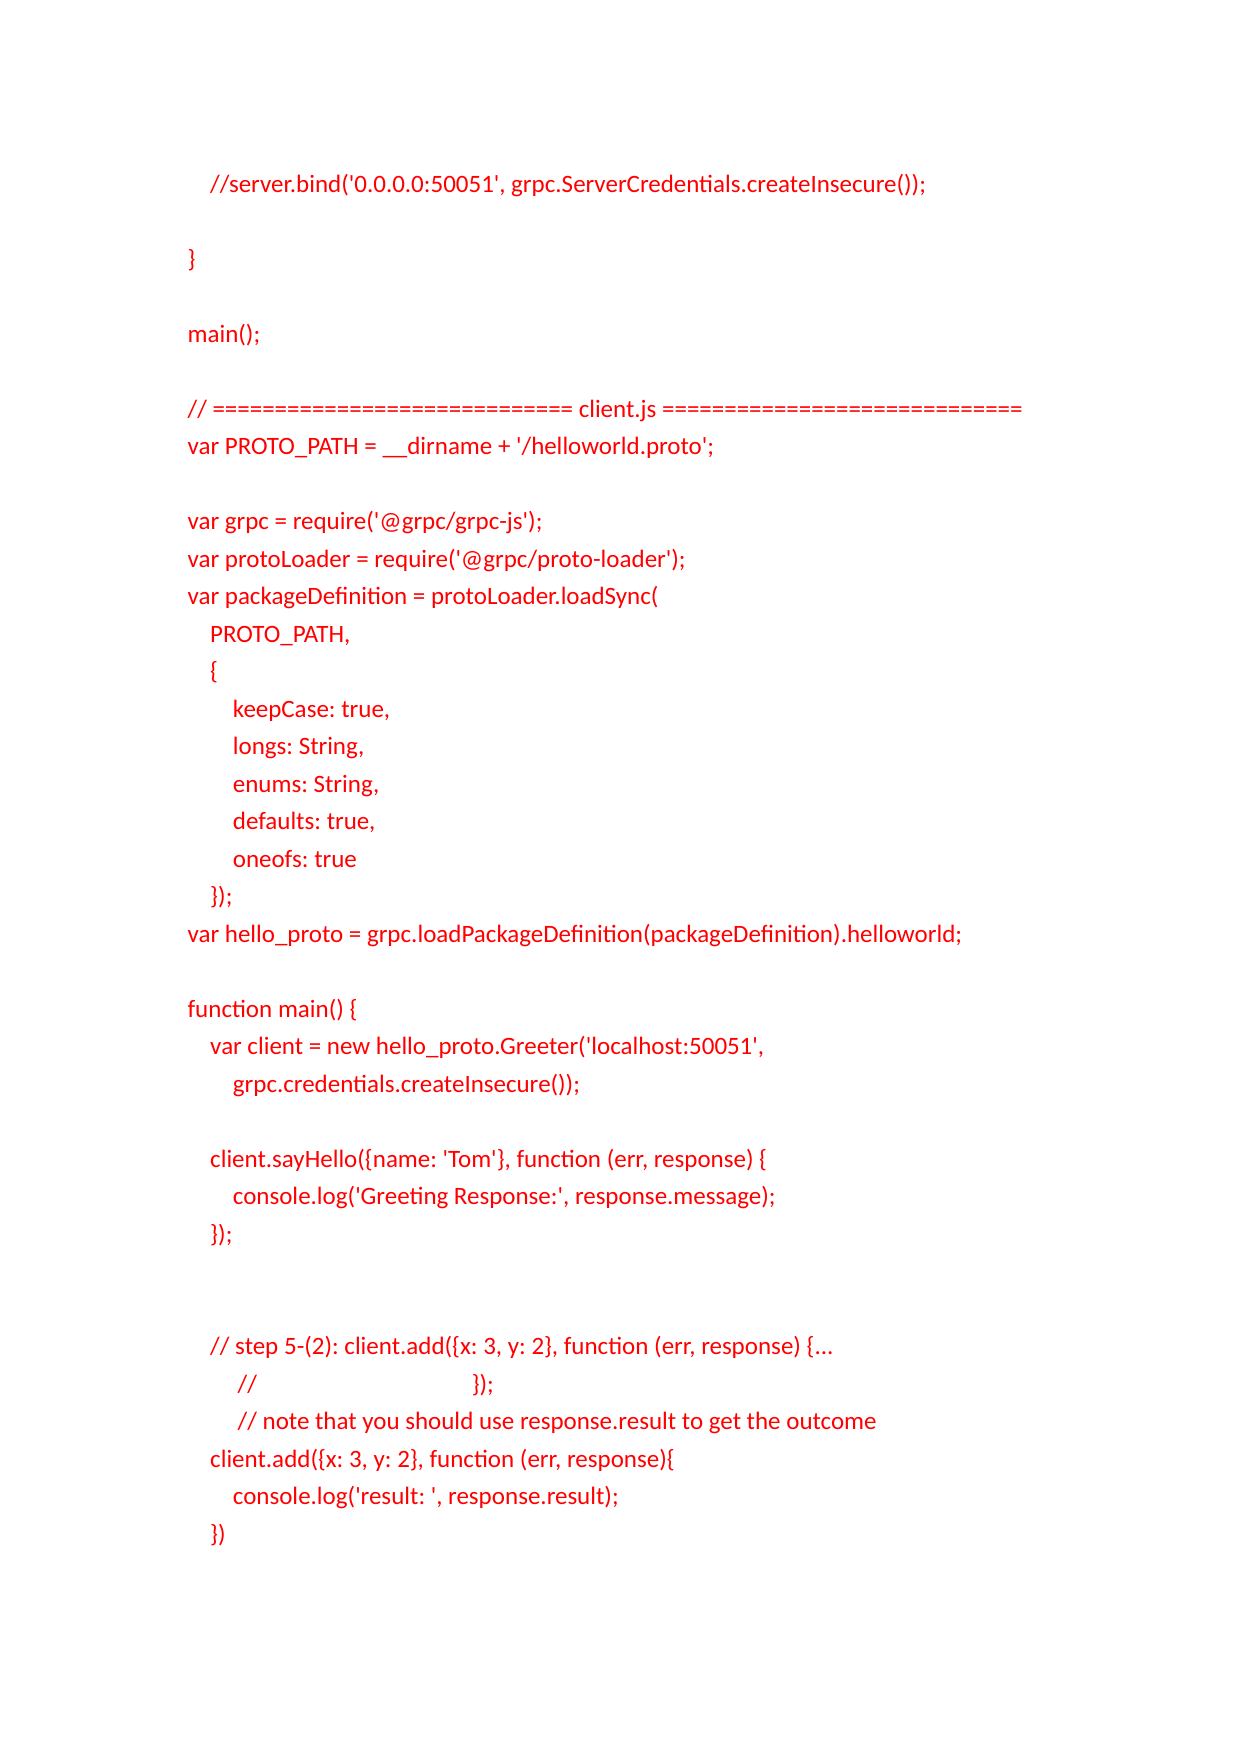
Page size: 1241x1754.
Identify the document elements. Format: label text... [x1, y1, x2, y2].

text // note that you should use response.result to get the outcome [187, 1402, 1053, 1439]
text // step 5-(2): client.add({x: 3, y: 2}, function (err, response) {... [187, 1327, 1053, 1364]
text oneofs: true [187, 839, 1053, 877]
text client.add({x: 3, y: 2}, function (err, response){ [187, 1439, 1053, 1477]
text PROTO_PATH, [187, 614, 1053, 652]
text //server.bind('0.0.0.0:50051', grpc.ServerCredentials.createInsecure()); [187, 164, 1053, 202]
text enums: String, [187, 764, 1053, 802]
text var protoLoader = require('@grpc/proto-loader'); [187, 539, 1053, 577]
text var PROTO_PATH = __dirname + '/helloworld.proto'; [187, 427, 1053, 464]
text { [187, 652, 1053, 689]
text }); [187, 1214, 1053, 1252]
text // }); [187, 1364, 1053, 1402]
text console.log('Greeting Response:', response.message); [187, 1177, 1053, 1214]
text main(); [187, 314, 1053, 352]
text } [187, 239, 1053, 277]
text var grpc = require('@grpc/grpc-js'); [187, 502, 1053, 539]
text longs: String, [187, 727, 1053, 764]
text defaults: true, [187, 802, 1053, 839]
text console.log('result: ', response.result); [187, 1477, 1053, 1514]
text }); [187, 877, 1053, 914]
text var client = new hello_proto.Greeter('localhost:50051', [187, 1027, 1053, 1064]
text keepCase: true, [187, 689, 1053, 727]
text }) [187, 1514, 1053, 1552]
text var packageDefinition = protoLoader.loadSync( [187, 577, 1053, 614]
text grpc.credentials.createInsecure()); [187, 1064, 1053, 1102]
text // ============================= client.js ============================= [187, 389, 1053, 427]
text var hello_proto = grpc.loadPackageDefinition(packageDefinition).helloworld; [187, 914, 1053, 952]
text client.sayHello({name: 'Tom'}, function (err, response) { [187, 1139, 1053, 1177]
text function main() { [187, 989, 1053, 1027]
